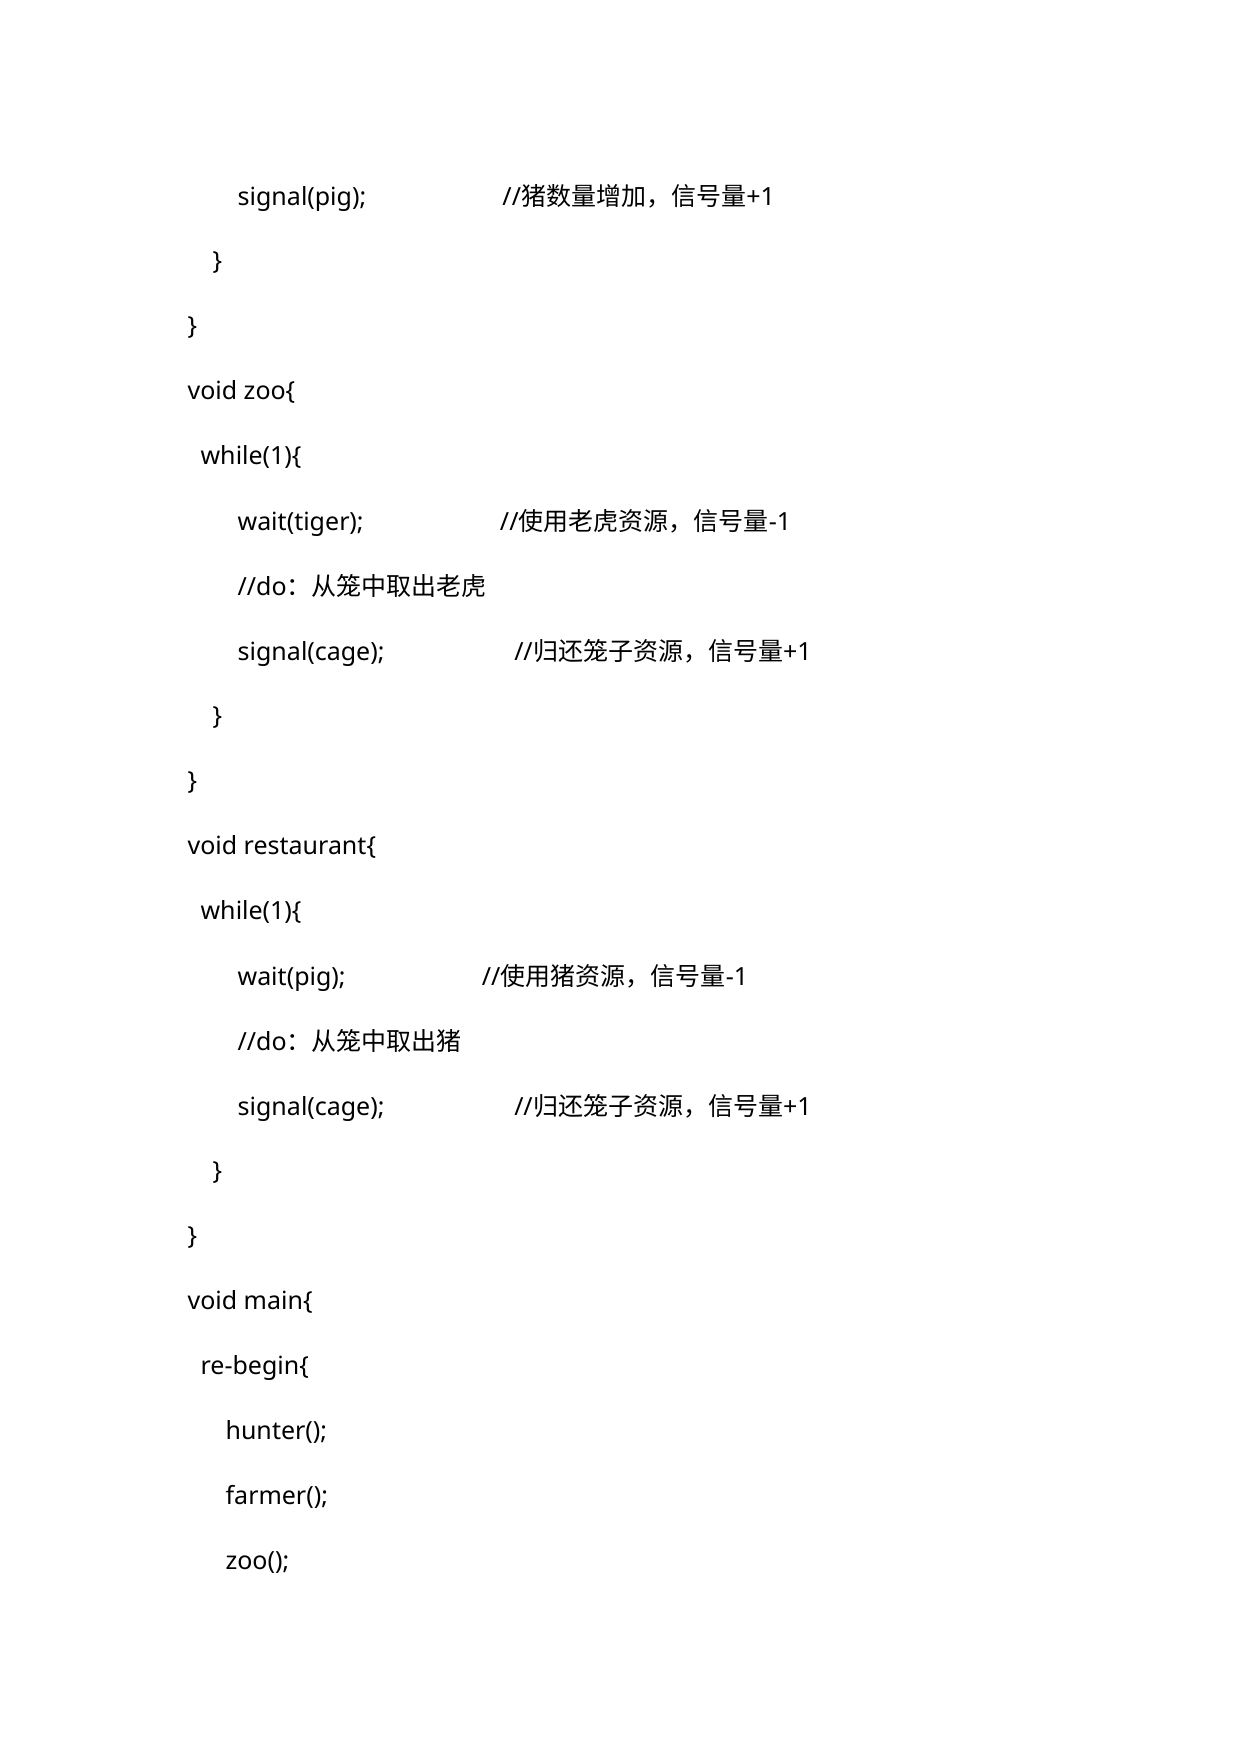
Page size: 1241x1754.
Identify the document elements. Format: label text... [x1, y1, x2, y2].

text void restaurant{ [187, 812, 1053, 877]
text signal(pig); //猪数量增加，信号量+1 [187, 162, 1053, 227]
text } [187, 227, 1053, 292]
text } [187, 292, 1053, 357]
text } [187, 1202, 1053, 1267]
text //do：从笼中取出老虎 [187, 552, 1053, 617]
text void zoo{ [187, 357, 1053, 422]
text signal(cage); //归还笼子资源，信号量+1 [187, 617, 1053, 682]
text signal(cage); //归还笼子资源，信号量+1 [187, 1072, 1053, 1137]
text re-begin{ [187, 1332, 1053, 1397]
text } [187, 682, 1053, 747]
text while(1){ [187, 422, 1053, 487]
text hunter(); [187, 1397, 1053, 1462]
text farmer(); [187, 1462, 1053, 1527]
text zoo(); [187, 1527, 1053, 1592]
text //do：从笼中取出猪 [187, 1007, 1053, 1072]
text while(1){ [187, 877, 1053, 942]
text wait(tiger); //使用老虎资源，信号量-1 [187, 487, 1053, 552]
text void main{ [187, 1267, 1053, 1332]
text wait(pig); //使用猪资源，信号量-1 [187, 942, 1053, 1007]
text } [187, 1137, 1053, 1202]
text } [187, 747, 1053, 812]
